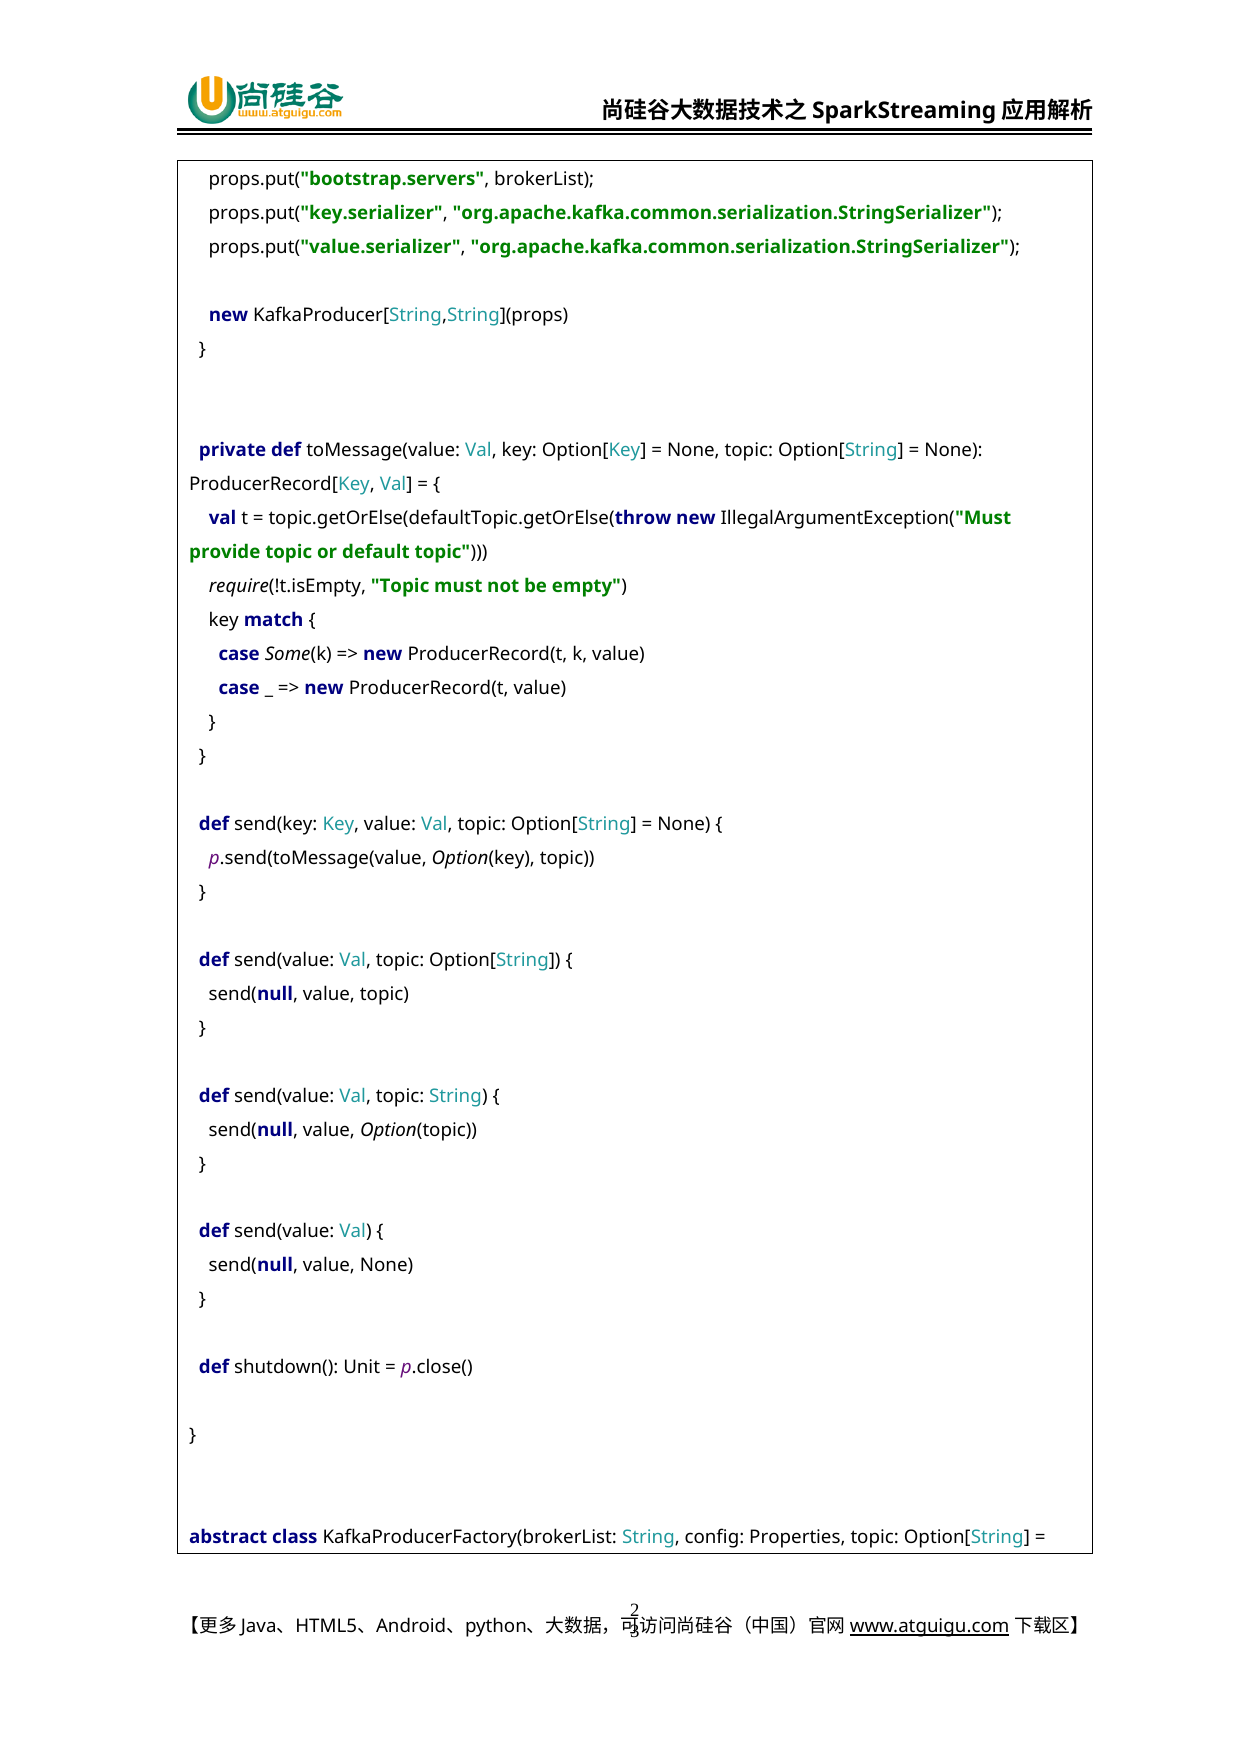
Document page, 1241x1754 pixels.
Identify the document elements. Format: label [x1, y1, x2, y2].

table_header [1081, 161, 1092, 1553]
picture [177, 68, 362, 128]
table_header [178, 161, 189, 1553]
